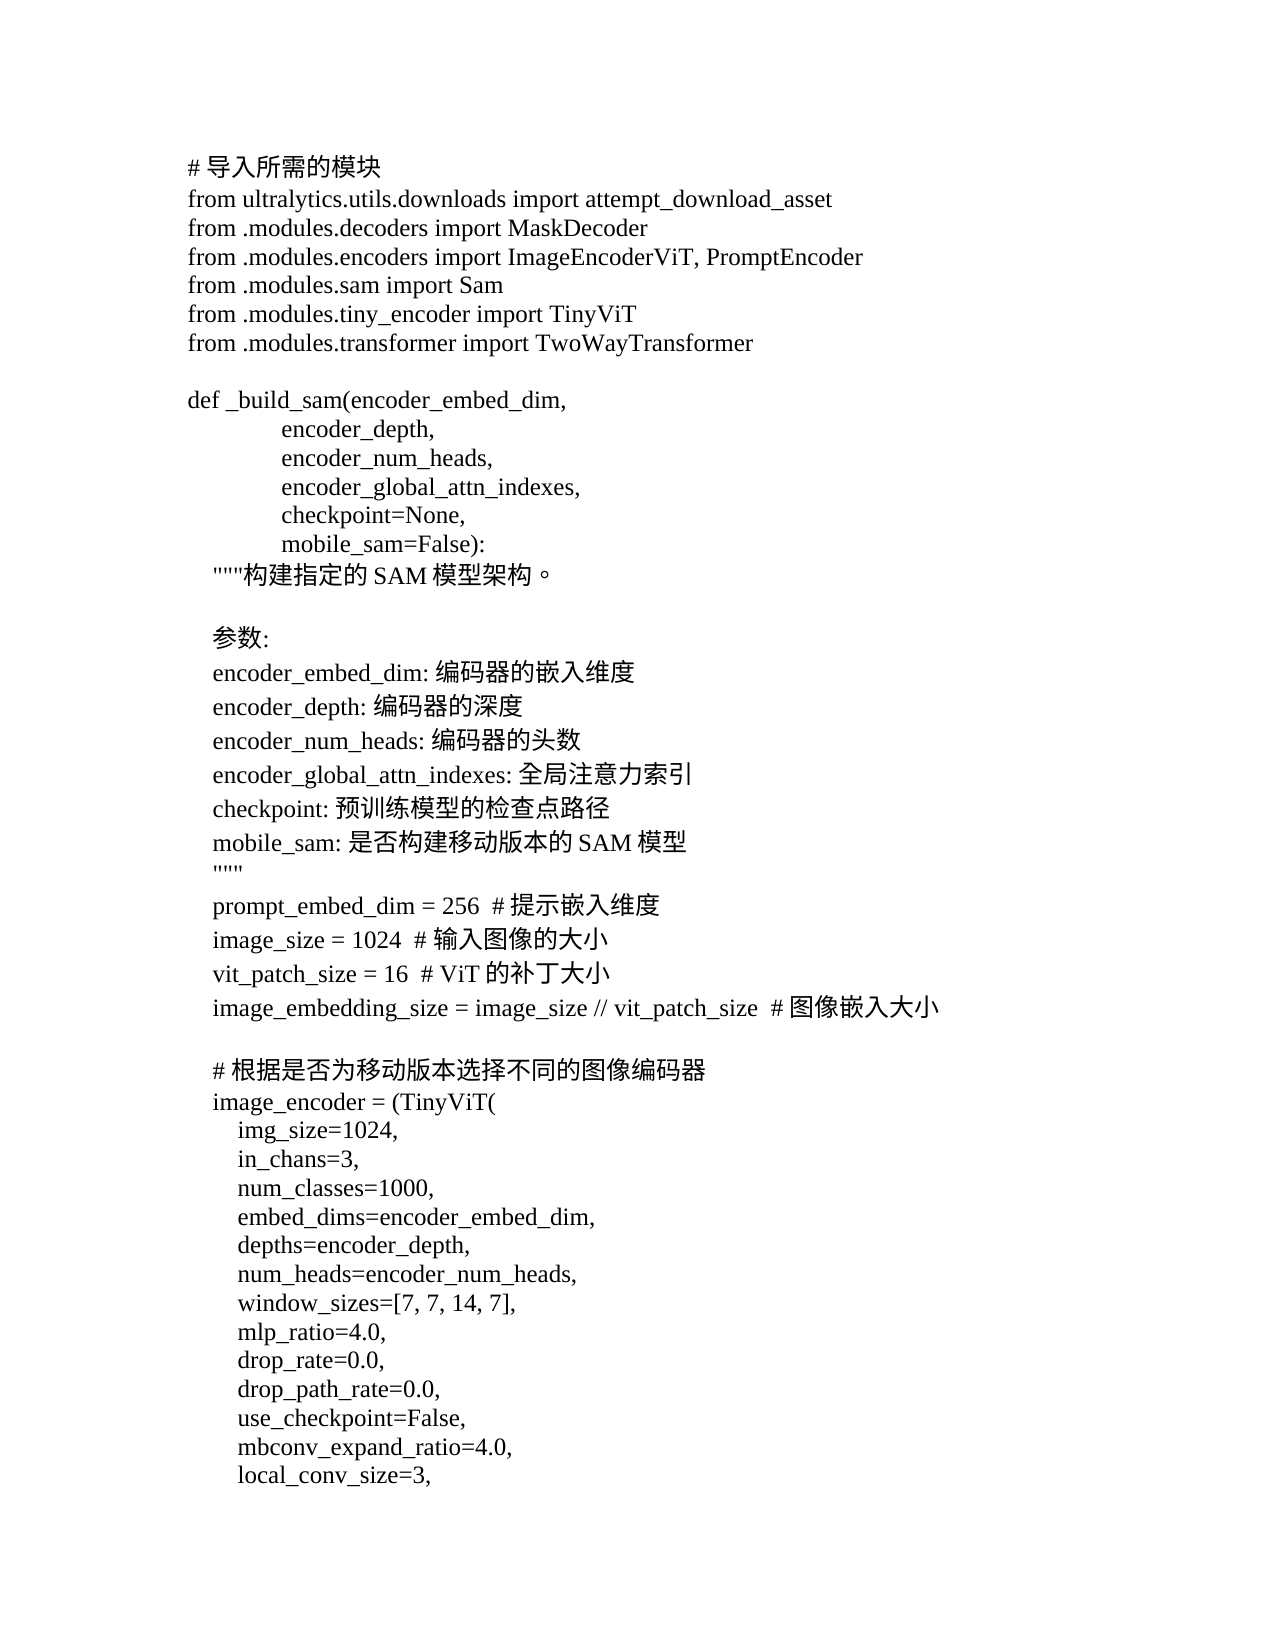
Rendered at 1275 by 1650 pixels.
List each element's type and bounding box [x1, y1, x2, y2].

text [187, 150, 1087, 1489]
